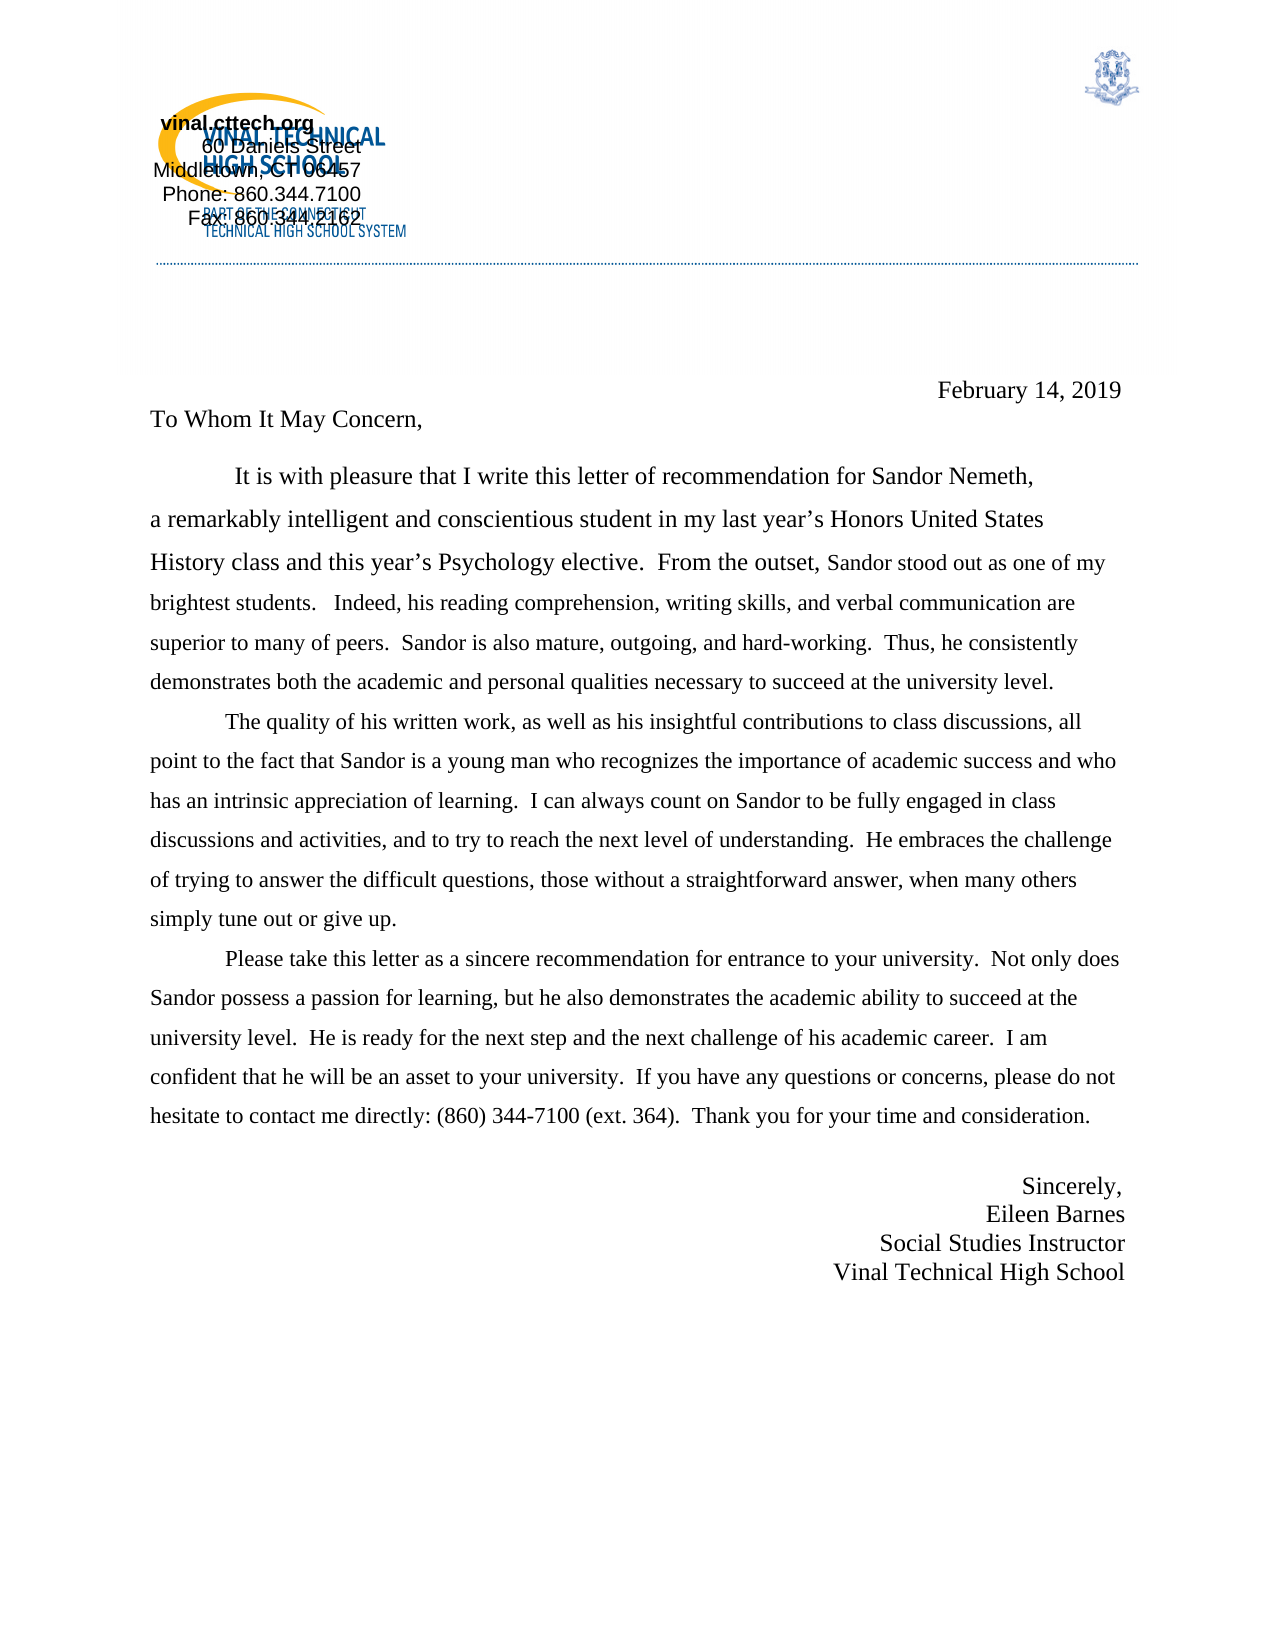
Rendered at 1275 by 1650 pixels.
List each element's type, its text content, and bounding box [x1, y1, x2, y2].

text Eileen Barnes [150, 1199, 1125, 1228]
text It is with pleasure that I write this letter of recommendation for Sandor Nemeth, [159, 461, 1125, 490]
text Please take this letter as a sincere recommendation for entrance to your university. Not only does Sandor possess a passion for learning, but he also demonstrates the academic ability to succeed at the university level. He is ready for the next step and the next challenge of his academic career. I am confident that he will be an asset to your university. If you have any questions or concerns, please do not hesitate to contact me directly: (860) 344-7100 (ext. 364). Thank you for your time and consideration. [150, 945, 1125, 1129]
picture [115, 0, 1179, 375]
text To Whom It May Concern, [150, 404, 1125, 432]
text The quality of his written work, as well as his insightful contributions to class discussions, all point to the fact that Sandor is a young man who recognizes the importance of academic success and who has an intrinsic appreciation of learning. I can always count on Sandor to be fully engaged in class discussions and activities, and to try to reach the next level of understanding. He embraces the challenge of trying to answer the difficult questions, those without a straightforward answer, when many others simply tune out or give up. [150, 708, 1125, 932]
text a remarkably intelligent and conscientious student in my last year’s Honors United States History class and this year’s Psychology elective. From the outset, Sandor stood out as one of my brightest students. Indeed, his reading comprehension, writing skills, and verbal communication are superior to many of peers. Sandor is also mature, outgoing, and hard-working. Thus, he consistently demonstrates both the academic and personal qualities necessary to succeed at the university level. [150, 504, 1125, 695]
text February 14, 2019 [150, 375, 1125, 404]
text Sincerely, [150, 1171, 1125, 1199]
text Vinal Technical High School [150, 1257, 1125, 1286]
text Social Studies Instructor [150, 1228, 1125, 1257]
